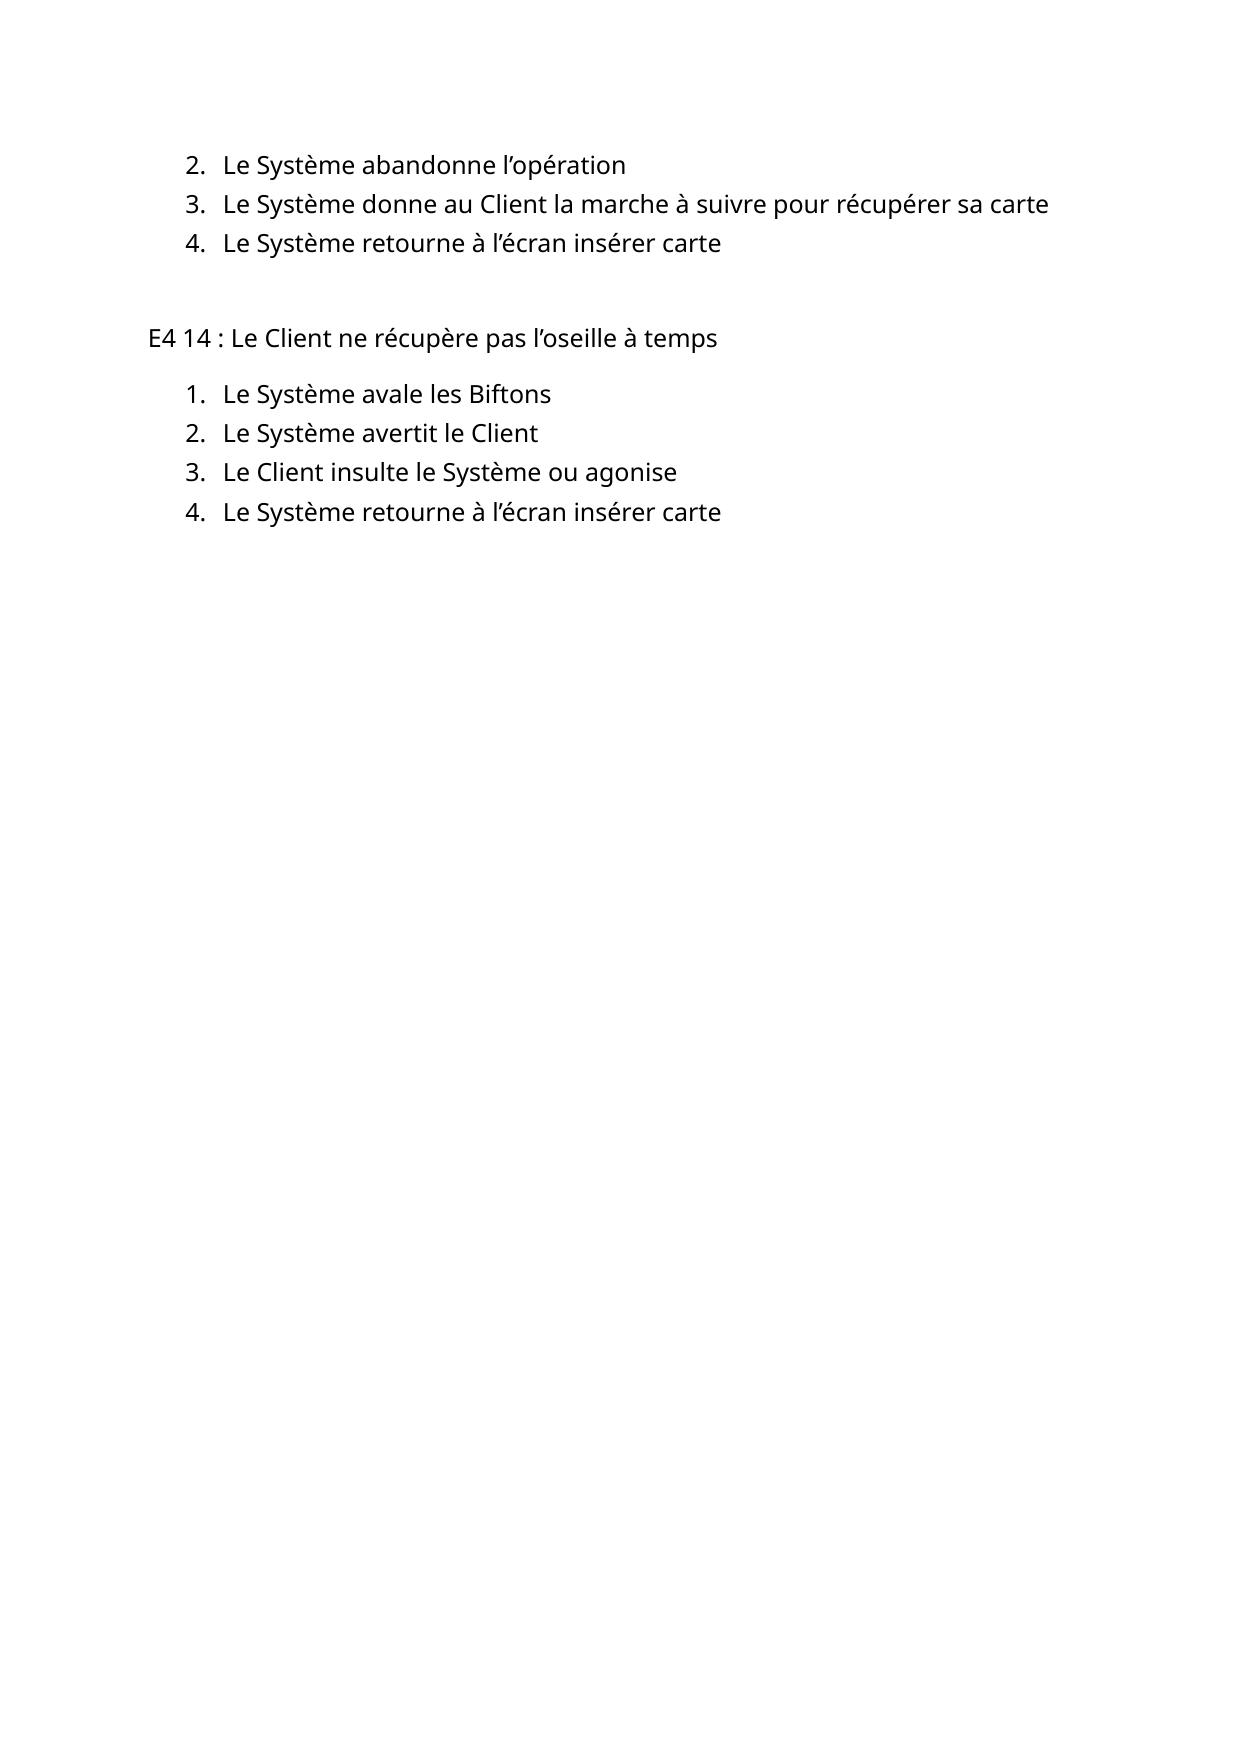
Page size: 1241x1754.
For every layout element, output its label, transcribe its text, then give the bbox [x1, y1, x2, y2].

list Le Système avertit le Client [185, 416, 1093, 450]
list Le Système abandonne l’opération [185, 148, 1093, 182]
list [185, 226, 1093, 260]
list Le Système avale les Biftons [185, 377, 1093, 411]
text E4 14 : Le Client ne récupère pas l’oseille à temps [148, 321, 1093, 355]
list Le Client insulte le Système ou agonise [185, 455, 1093, 489]
list Le Système donne au Client la marche à suivre pour récupérer sa carte [185, 187, 1093, 221]
list Le Système retourne à l’écran insérer carte [185, 494, 1093, 528]
